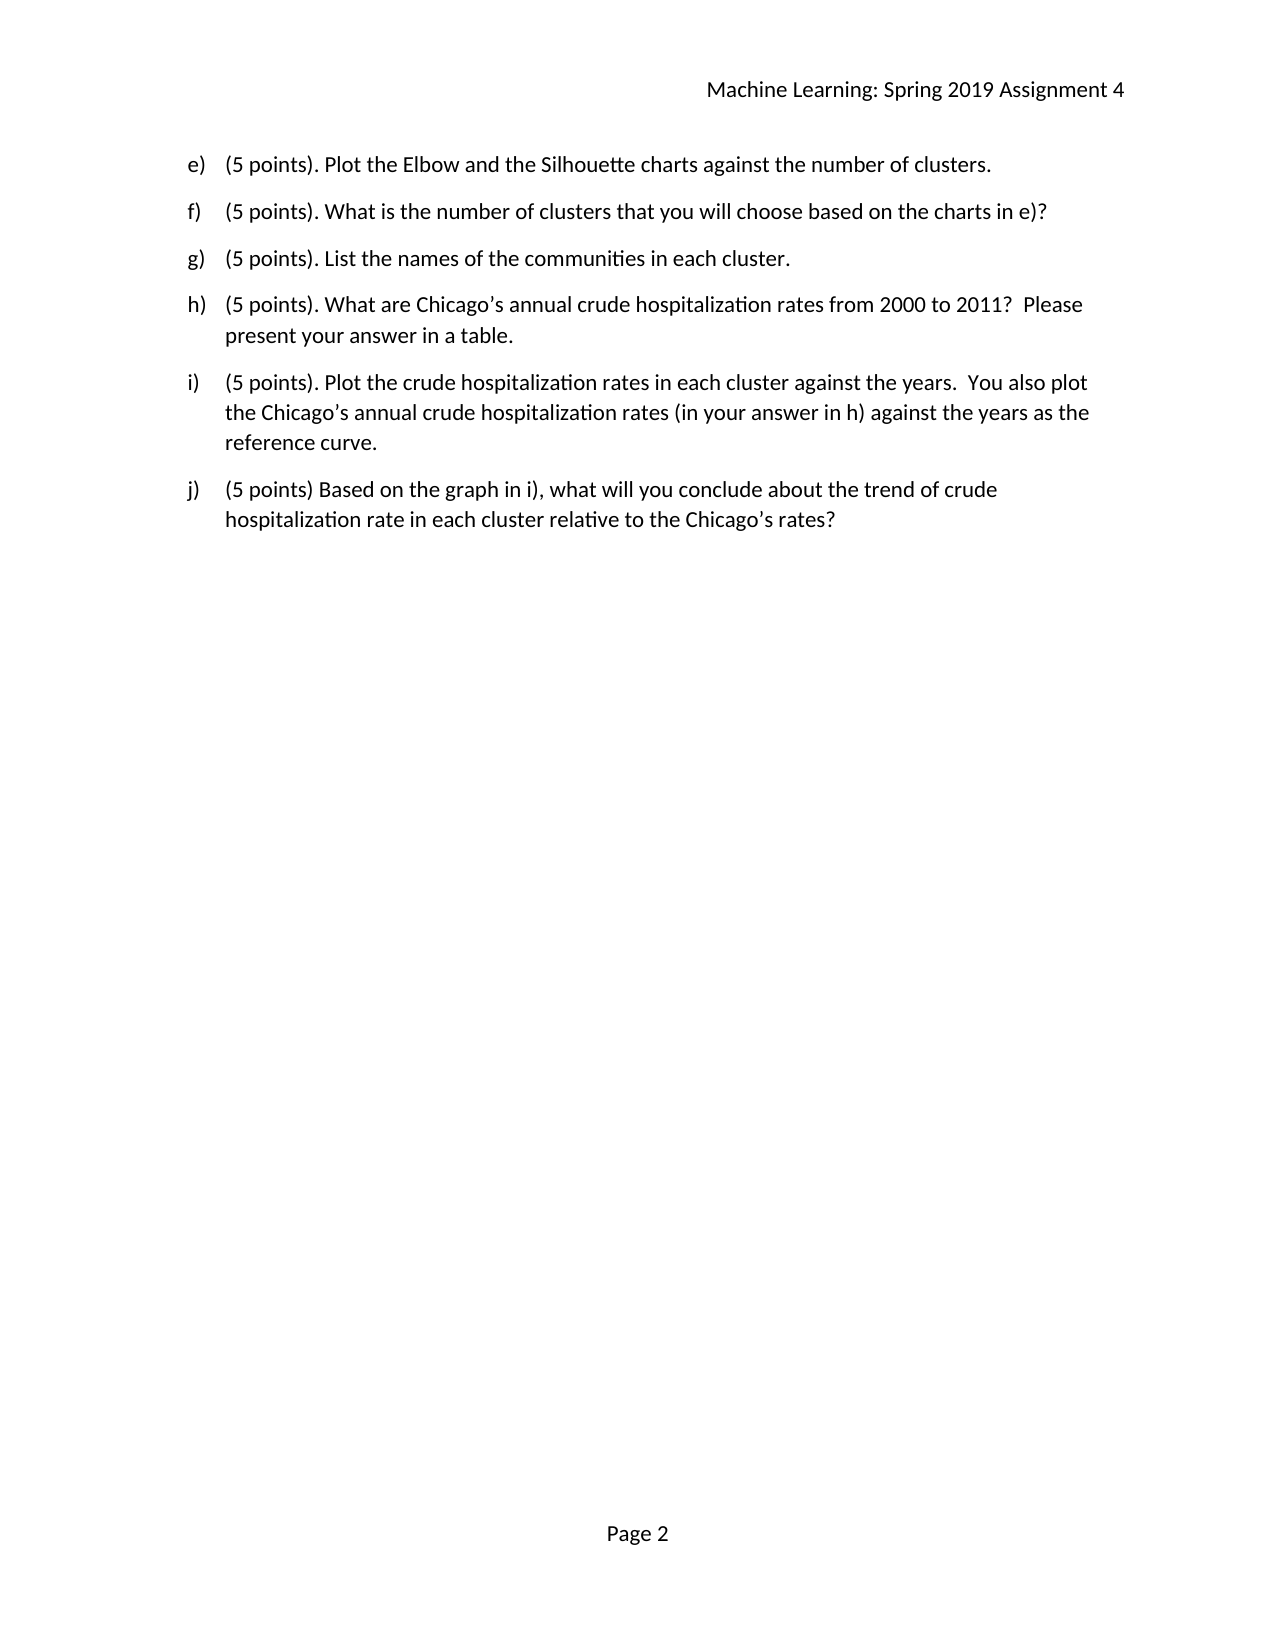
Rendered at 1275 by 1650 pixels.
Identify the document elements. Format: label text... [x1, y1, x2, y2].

list (5 points). What are Chicago’s annual crude hospitalization rates from 2000 to 2011? Please present your answer in a table. [187, 291, 1125, 349]
list (5 points). What is the number of clusters that you will choose based on the charts in e)? [187, 197, 1125, 225]
list (5 points) Based on the graph in i), what will you conclude about the trend of crude hospitalization rate in each cluster relative to the Chicago’s rates? [187, 475, 1125, 533]
list (5 points). Plot the Elbow and the Silhouette charts against the number of clusters. [187, 150, 1125, 178]
list (5 points). List the names of the communities in each cluster. [187, 244, 1125, 272]
list (5 points). Plot the crude hospitalization rates in each cluster against the years. You also plot the Chicago’s annual crude hospitalization rates (in your answer in h) against the years as the reference curve. [187, 368, 1125, 456]
